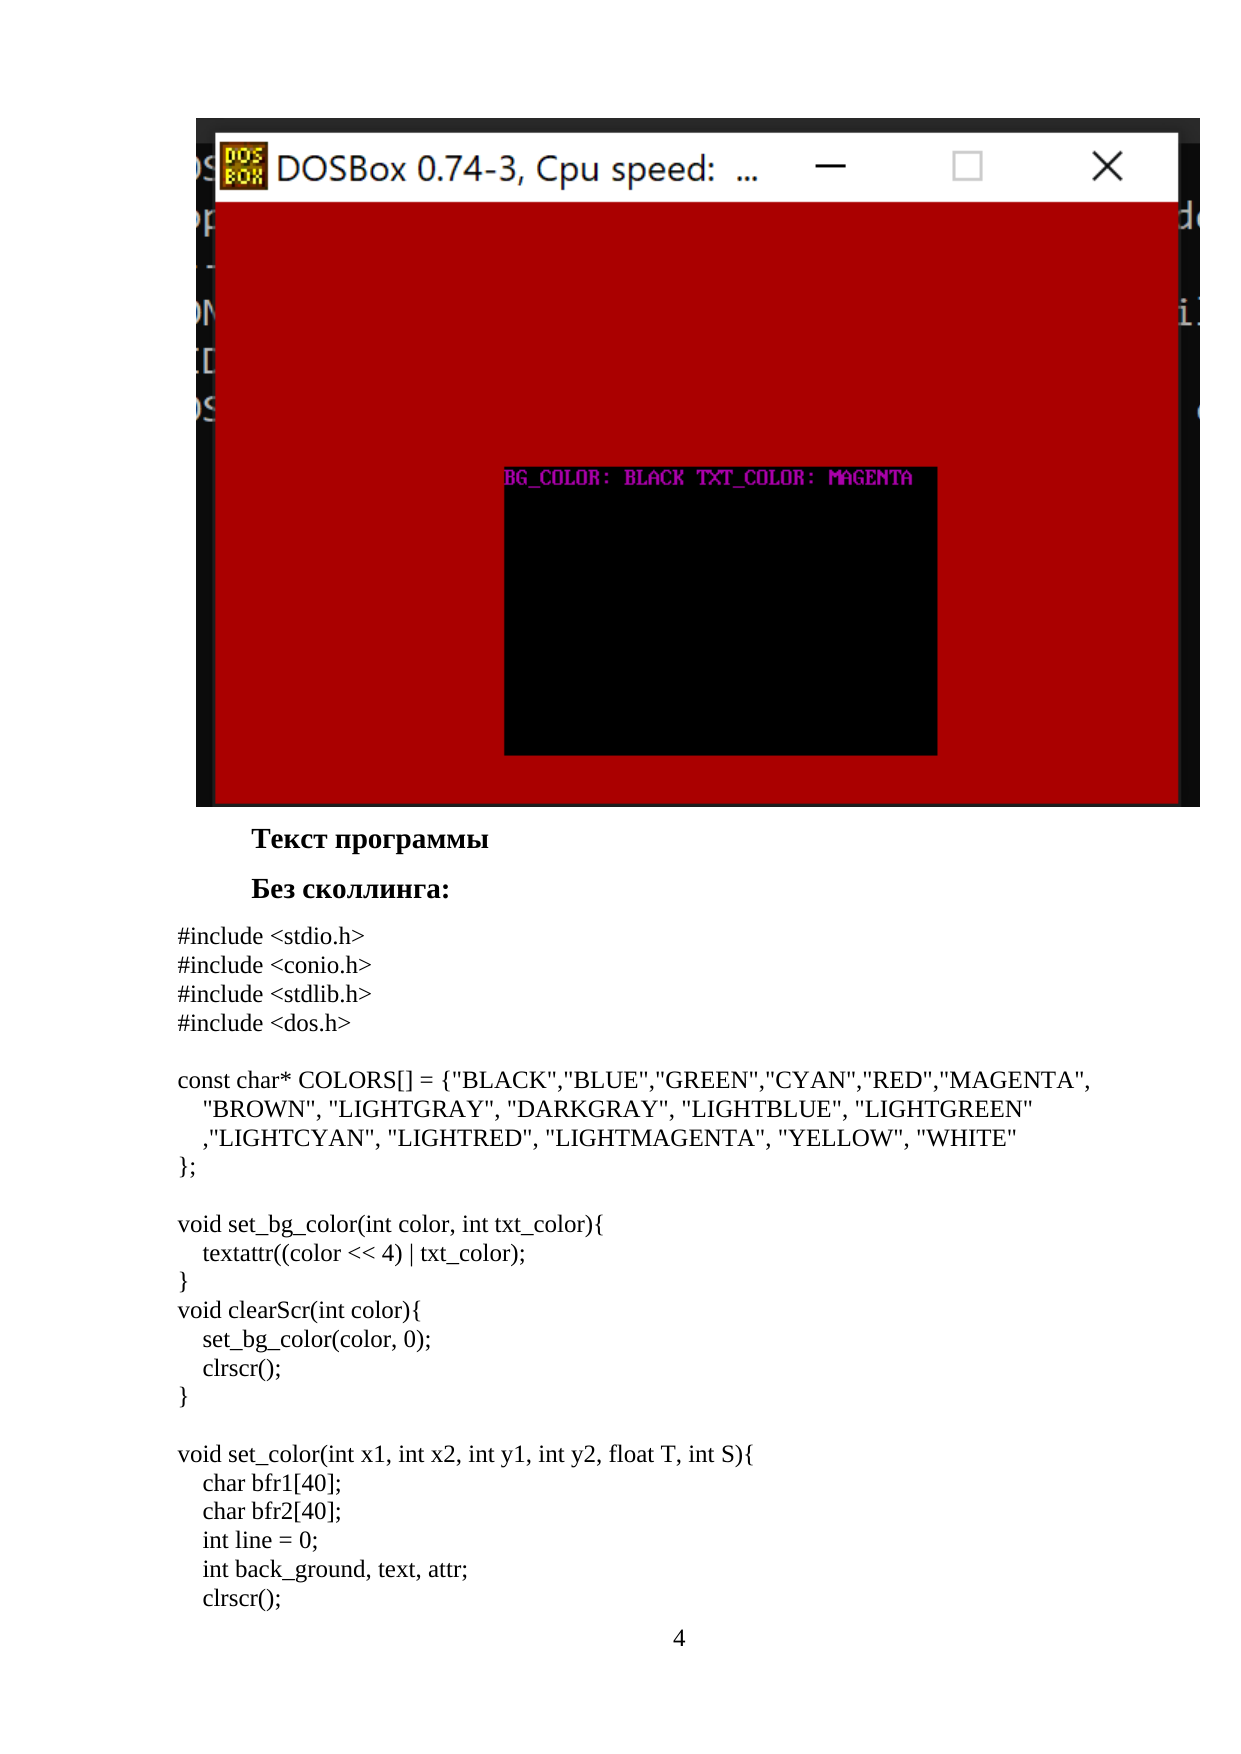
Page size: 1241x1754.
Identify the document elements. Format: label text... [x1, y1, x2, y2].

text void clearScr(int color){ [177, 1295, 1181, 1324]
text #include <stdlib.h> [177, 979, 1181, 1008]
text Текст программы [177, 821, 1181, 854]
text Без сколлинга: [177, 871, 1181, 905]
text #include <stdio.h> [177, 921, 1181, 950]
text #include <conio.h> [177, 950, 1181, 979]
text const char* COLORS[] = {"BLACK","BLUE","GREEN","CYAN","RED","MAGENTA", [177, 1065, 1181, 1094]
text clrscr(); [177, 1583, 1181, 1611]
text } [177, 1266, 1181, 1295]
text set_bg_color(color, 0); [177, 1324, 1181, 1353]
text char bfr2[40]; [177, 1496, 1181, 1525]
text char bfr1[40]; [177, 1468, 1181, 1496]
text void set_bg_color(int color, int txt_color){ [177, 1209, 1181, 1238]
text void set_color(int x1, int x2, int y1, int y2, float T, int S){ [177, 1439, 1181, 1468]
text int back_ground, text, attr; [177, 1554, 1181, 1583]
text "BROWN", "LIGHTGRAY", "DARKGRAY", "LIGHTBLUE", "LIGHTGREEN" [177, 1094, 1181, 1123]
picture [196, 118, 1200, 807]
text }; [177, 1151, 1181, 1180]
text int line = 0; [177, 1525, 1181, 1554]
text } [177, 1381, 1181, 1410]
text clrscr(); [177, 1353, 1181, 1381]
text #include <dos.h> [177, 1008, 1181, 1036]
text ,"LIGHTCYAN", "LIGHTRED", "LIGHTMAGENTA", "YELLOW", "WHITE" [177, 1123, 1181, 1151]
text textattr((color << 4) | txt_color); [177, 1238, 1181, 1266]
